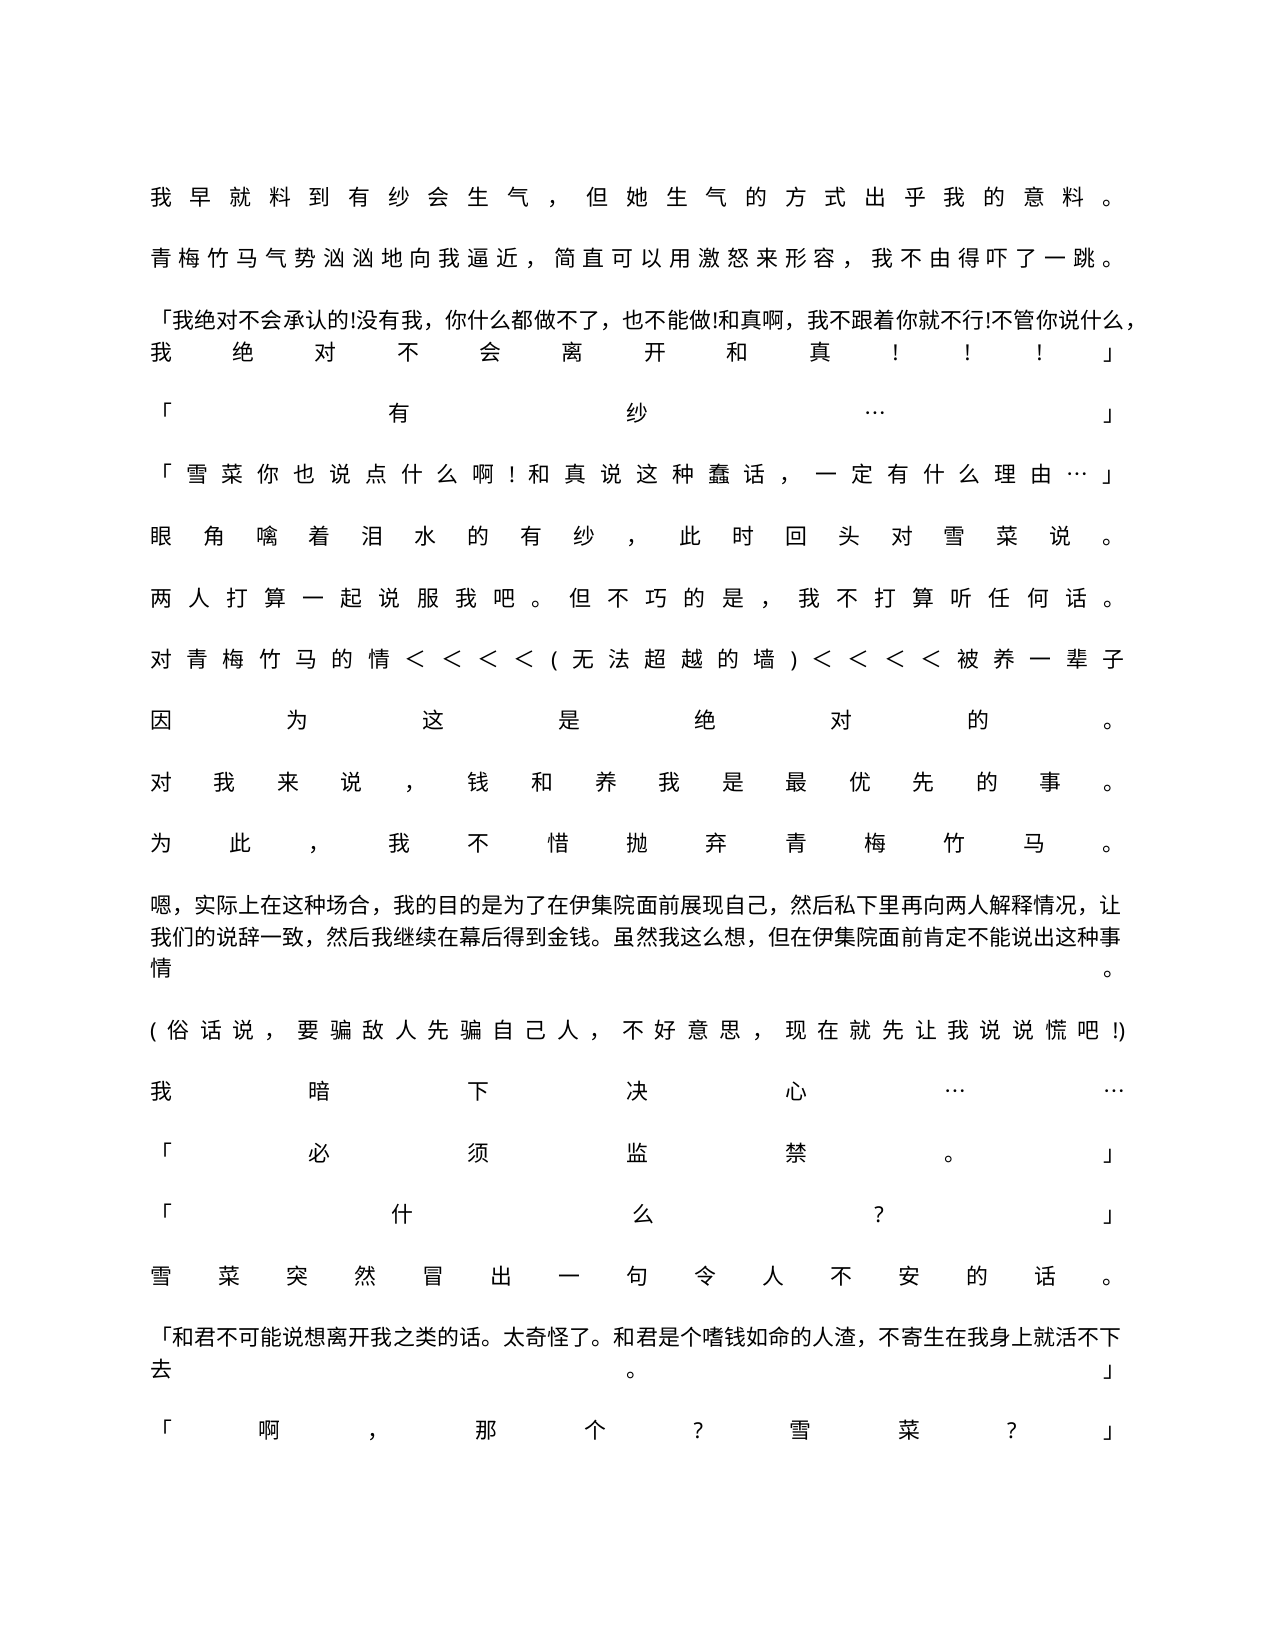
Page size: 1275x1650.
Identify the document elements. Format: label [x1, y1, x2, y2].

text [150, 150, 1125, 1475]
